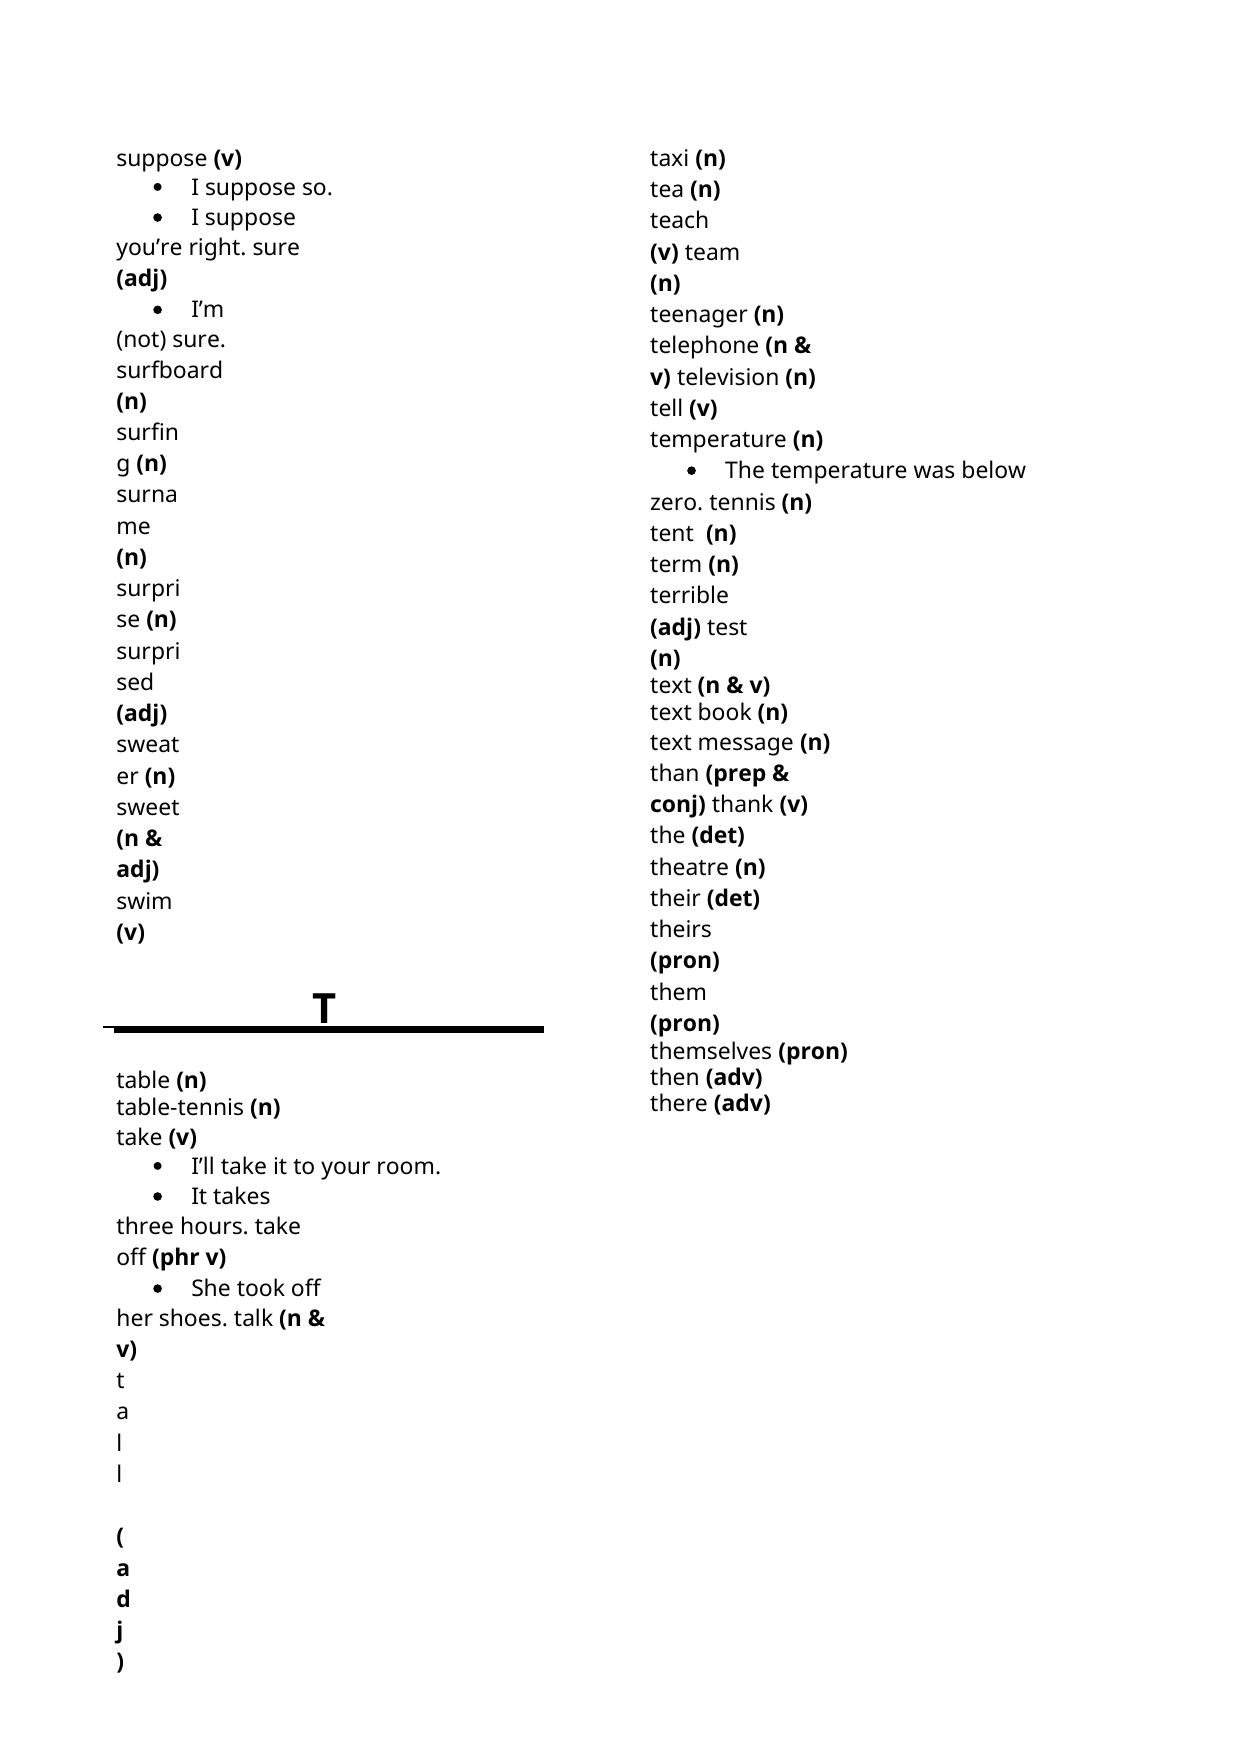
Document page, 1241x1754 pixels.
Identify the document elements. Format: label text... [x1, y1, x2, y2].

text suppose (v) [116, 142, 588, 173]
text text book (n) [650, 699, 1213, 726]
list I’m (not) sure. surfboard (n) [116, 293, 242, 416]
list I suppose you’re right. sure (adj) [116, 201, 326, 293]
text text message (n) than (prep & conj) thank (v) [650, 726, 844, 819]
text there (adv) [650, 1091, 1213, 1117]
text the (det) theatre (n) their (det) theirs (pron) them (pron) [650, 819, 781, 1038]
text temperature (n) [650, 423, 1213, 454]
text take (v) [116, 1120, 588, 1152]
text then (adv) [650, 1064, 1213, 1091]
text tall (adj) taxi (n) tea (n) teach (v) team (n) [650, 142, 742, 298]
text text (n & v) [650, 673, 1213, 699]
text table-tennis (n) [116, 1094, 588, 1120]
subtitle T [103, 979, 588, 1035]
list It takes three hours. take off (phr v) [116, 1180, 303, 1272]
text themselves (pron) [650, 1038, 1213, 1064]
list I suppose so. [153, 173, 588, 201]
text table (n) [116, 1068, 588, 1094]
text surfing (n) surname (n) surprise (n) surprised (adj) sweater (n) sweet (n & adj) swim (v) [116, 416, 184, 947]
list I’ll take it to your room. [153, 1152, 588, 1180]
text teenager (n) telephone (n & v) television (n) [650, 298, 830, 392]
list She took off her shoes. talk (n & v) [116, 1272, 336, 1364]
text tell (v) [650, 392, 1213, 423]
text tent (n) term (n) terrible (adj) test (n) [650, 517, 776, 673]
list The temperature was below zero. tennis (n) [650, 454, 1066, 517]
